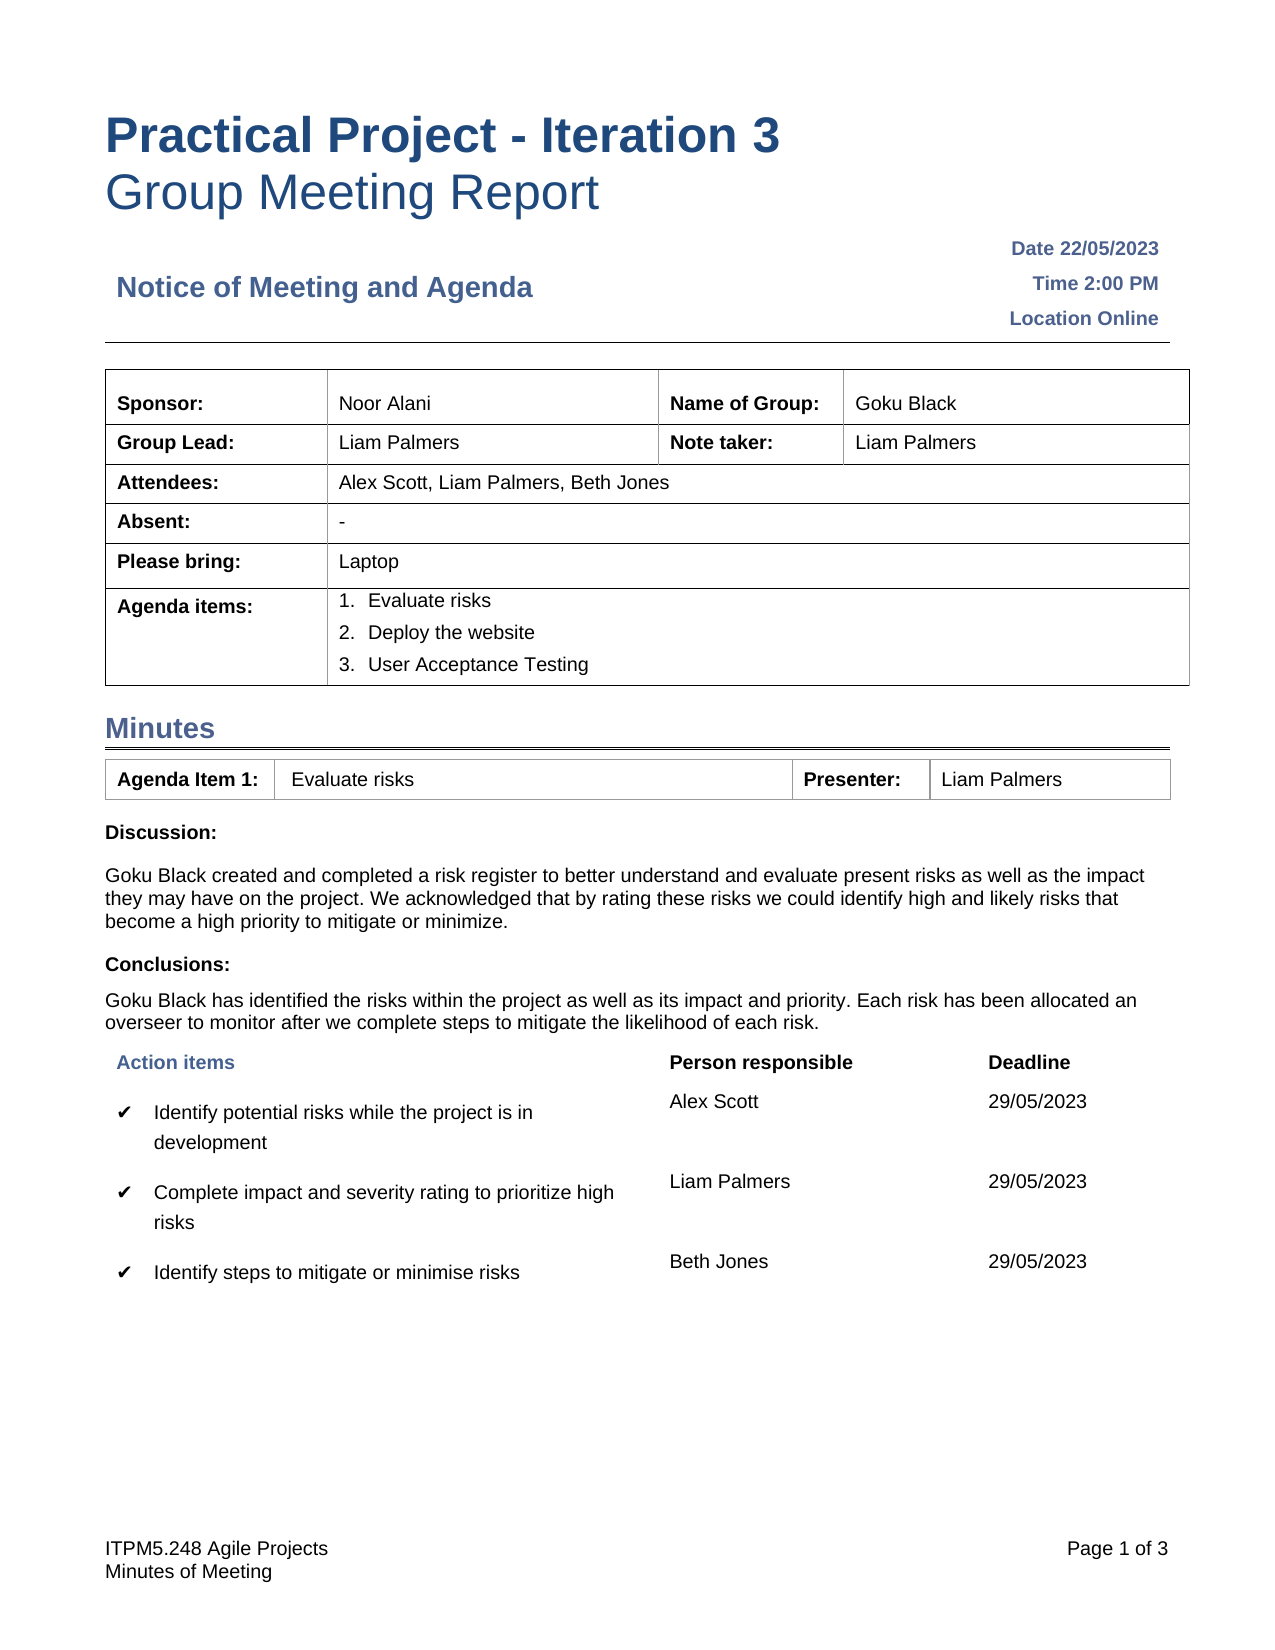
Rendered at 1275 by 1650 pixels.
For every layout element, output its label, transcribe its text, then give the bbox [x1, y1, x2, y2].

table_cell Laptop [328, 544, 1189, 587]
title Group Meeting Report [105, 162, 1170, 220]
table_cell Group Lead: [106, 425, 327, 463]
table_cell Beth Jones [658, 1242, 977, 1329]
table_cell Liam Palmers [328, 425, 658, 463]
table_cell Please bring: [106, 544, 327, 587]
table_header Deadline [977, 1042, 1170, 1082]
text Goku Black has identified the risks within the project as well as its impact and priority. Each risk has been allocated an overseer to monitor after we complete steps to mitigate the likelihood of each risk. [105, 988, 1170, 1034]
table_header Notice of Meeting and Agenda [105, 237, 715, 342]
subtitle Goku Black created and completed a risk register to better understand and evaluate present risks as well as the impact they may have on the project. We acknowledged that by rating these risks we could identify high and likely risks that become a high priority to mitigate or minimize. [105, 864, 1170, 932]
table_cell Evaluate risks Deploy the website User Acceptance Testing [328, 589, 1189, 685]
table_header Agenda Item 1: [106, 760, 274, 799]
table_cell Note taker: [659, 425, 843, 463]
table_cell Absent: [106, 504, 327, 543]
title Practical Project - Iteration 3 [105, 105, 1170, 162]
subtitle Discussion: [105, 821, 1170, 843]
table_cell Complete impact and severity rating to prioritize high risks [105, 1162, 658, 1242]
table_cell Alex Scott [658, 1082, 977, 1162]
table_header Goku Black [844, 370, 1189, 424]
table_header Sponsor: [106, 370, 327, 424]
table_cell 29/05/2023 [977, 1242, 1170, 1329]
table_cell 29/05/2023 [977, 1082, 1170, 1162]
table_cell - [328, 504, 1189, 543]
table_cell Identify steps to mitigate or minimise risks [105, 1242, 658, 1329]
table_cell Liam Palmers [658, 1162, 977, 1242]
table_header Noor Alani [328, 370, 658, 424]
table_header Name of Group: [659, 370, 843, 424]
subtitle Conclusions: [105, 953, 1170, 976]
subtitle Minutes [105, 711, 1170, 747]
table_header Person responsible [658, 1042, 977, 1082]
table_header Date 22/05/2023 Time 2:00 PM Location Online [715, 237, 1170, 342]
table_cell Liam Palmers [844, 425, 1189, 463]
table_cell Agenda items: [106, 589, 327, 685]
table_header Action items [105, 1042, 658, 1082]
table_header Liam Palmers [931, 760, 1170, 799]
table_cell 29/05/2023 [977, 1162, 1170, 1242]
table_header Evaluate risks [275, 760, 792, 799]
table_cell Identify potential risks while the project is in development [105, 1082, 658, 1162]
table_header Presenter: [793, 760, 929, 799]
table_cell Alex Scott, Liam Palmers, Beth Jones [328, 465, 1189, 503]
table_cell Attendees: [106, 465, 327, 503]
